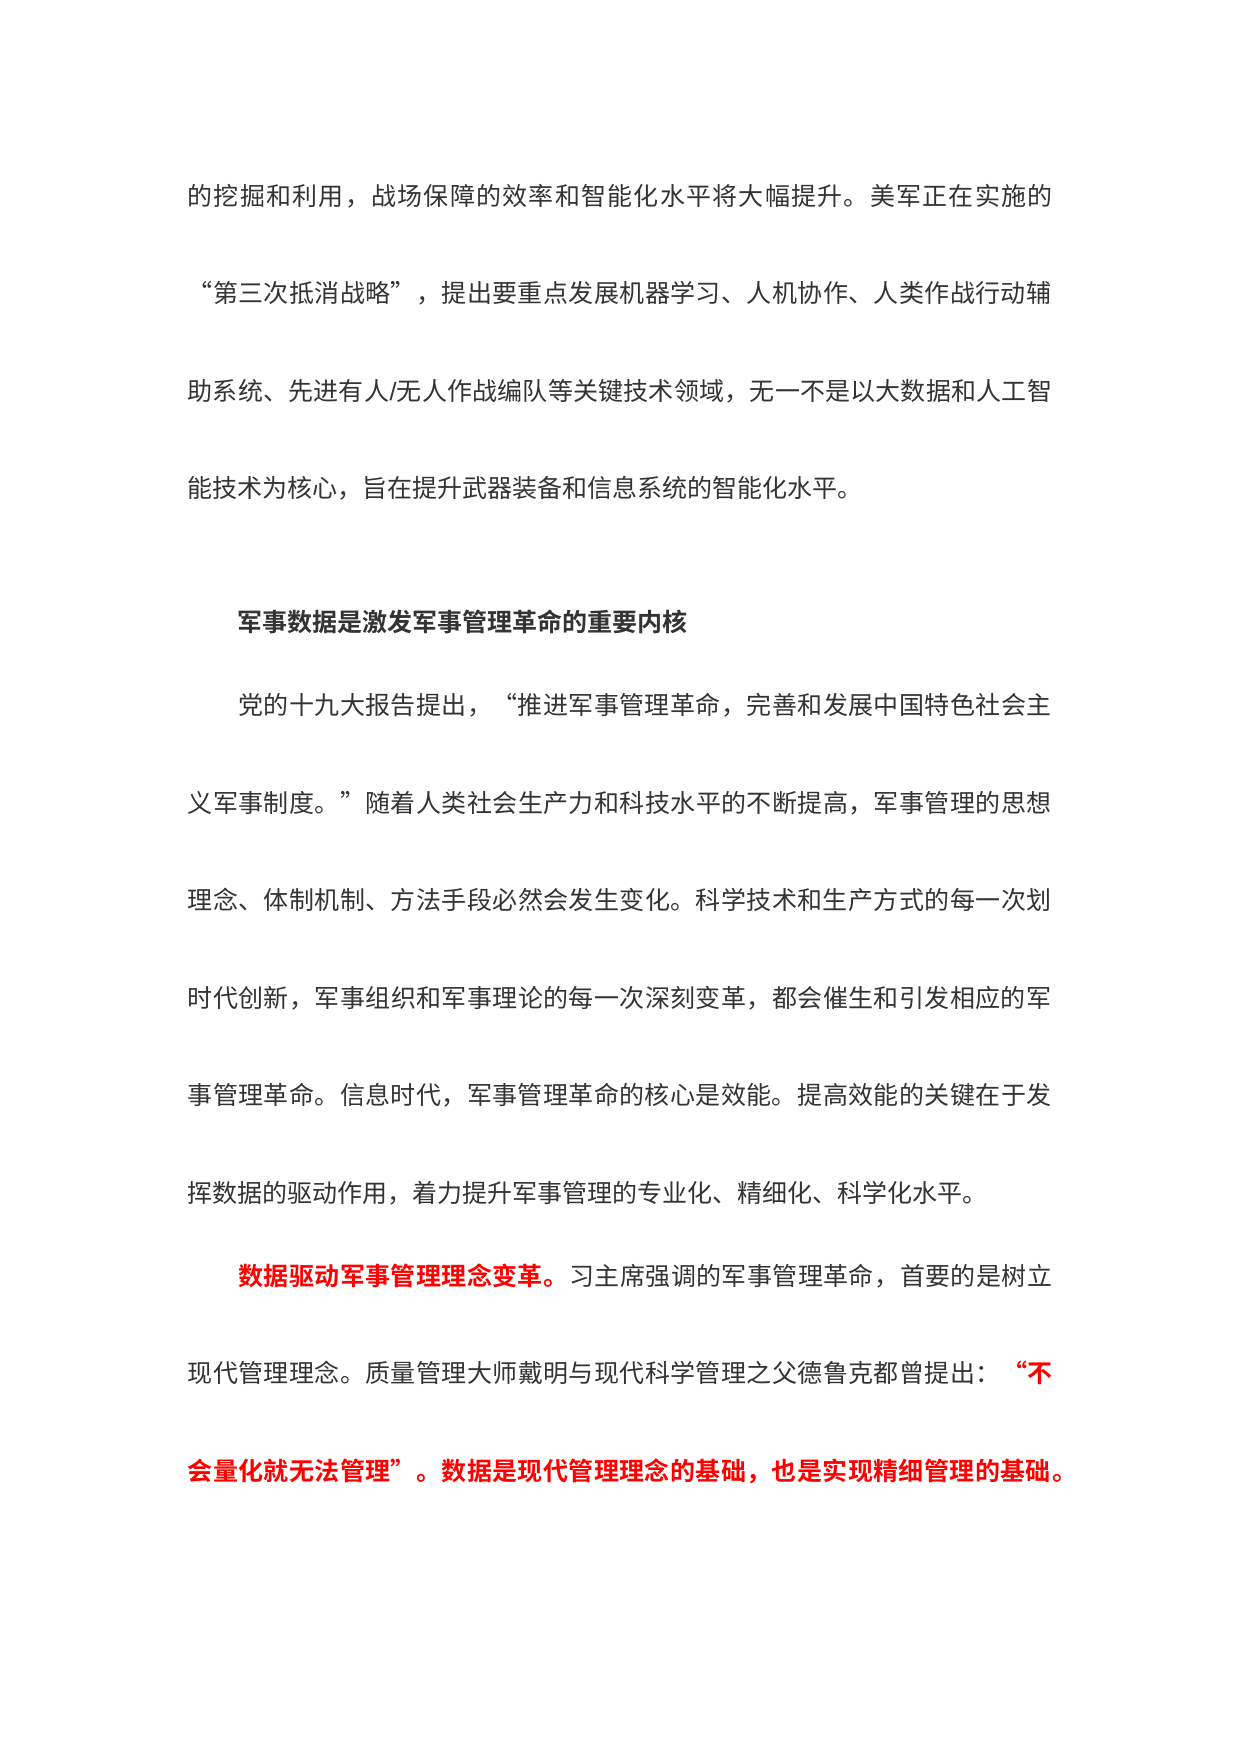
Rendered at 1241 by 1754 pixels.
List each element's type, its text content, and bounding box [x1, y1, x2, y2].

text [187, 162, 1053, 519]
text 军事数据是激发军事管理革命的重要内核 [187, 588, 1053, 653]
text 党的十九大报告提出，“推进军事管理革命，完善和发展中国特色社会主义军事制度。”随着人类社会生产力和科技水平的不断提高，军事管理的思想理念、体制机制、方法手段必然会发生变化。科学技术和生产方式的每一次划时代创新，军事组织和军事理论的每一次深刻变革，都会催生和引发相应的军事管理革命。信息时代，军事管理革命的核心是效能。提高效能的关键在于发挥数据的驱动作用，着力提升军事管理的专业化、精细化、科学化水平。 [187, 671, 1053, 1224]
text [187, 1242, 1053, 1502]
